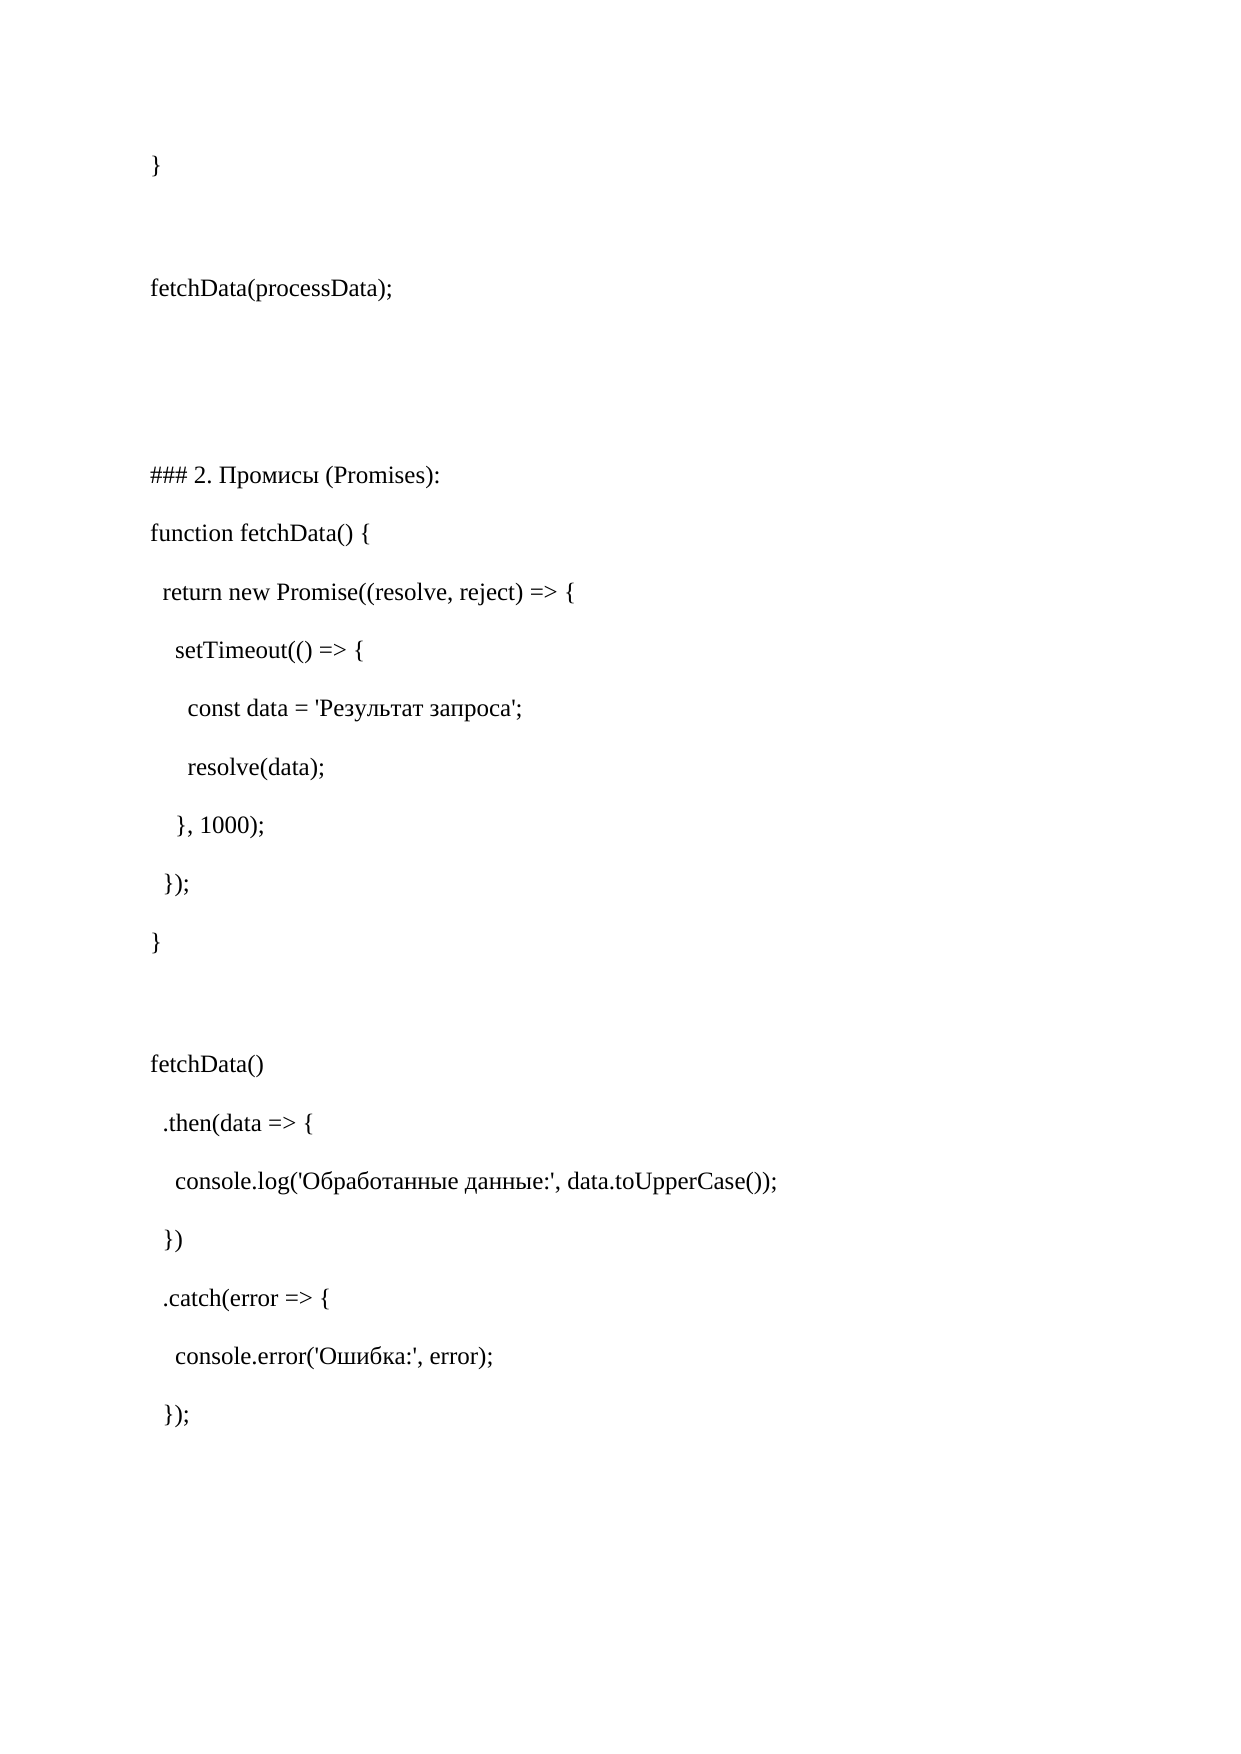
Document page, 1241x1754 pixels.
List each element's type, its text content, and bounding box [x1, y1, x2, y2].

text console.error('Ошибка:', error); [150, 1341, 1090, 1370]
text fetchData() [150, 1049, 1090, 1078]
text setTimeout(() => { [150, 635, 1090, 664]
text .then(data => { [150, 1108, 1090, 1137]
text fetchData(processData); [150, 273, 1090, 302]
text } [150, 150, 1090, 179]
text }, 1000); [150, 810, 1090, 839]
text function fetchData() { [150, 518, 1090, 547]
text const data = 'Результат запроса'; [150, 693, 1090, 722]
text .catch(error => { [150, 1283, 1090, 1312]
text ### 2. Промисы (Promises): [150, 460, 1090, 489]
text }); [150, 1399, 1090, 1428]
text resolve(data); [150, 752, 1090, 781]
text }) [150, 1224, 1090, 1253]
text console.log('Обработанные данные:', data.toUpperCase()); [150, 1166, 1090, 1195]
text return new Promise((resolve, reject) => { [150, 577, 1090, 606]
text }); [150, 868, 1090, 897]
text } [150, 927, 1090, 956]
